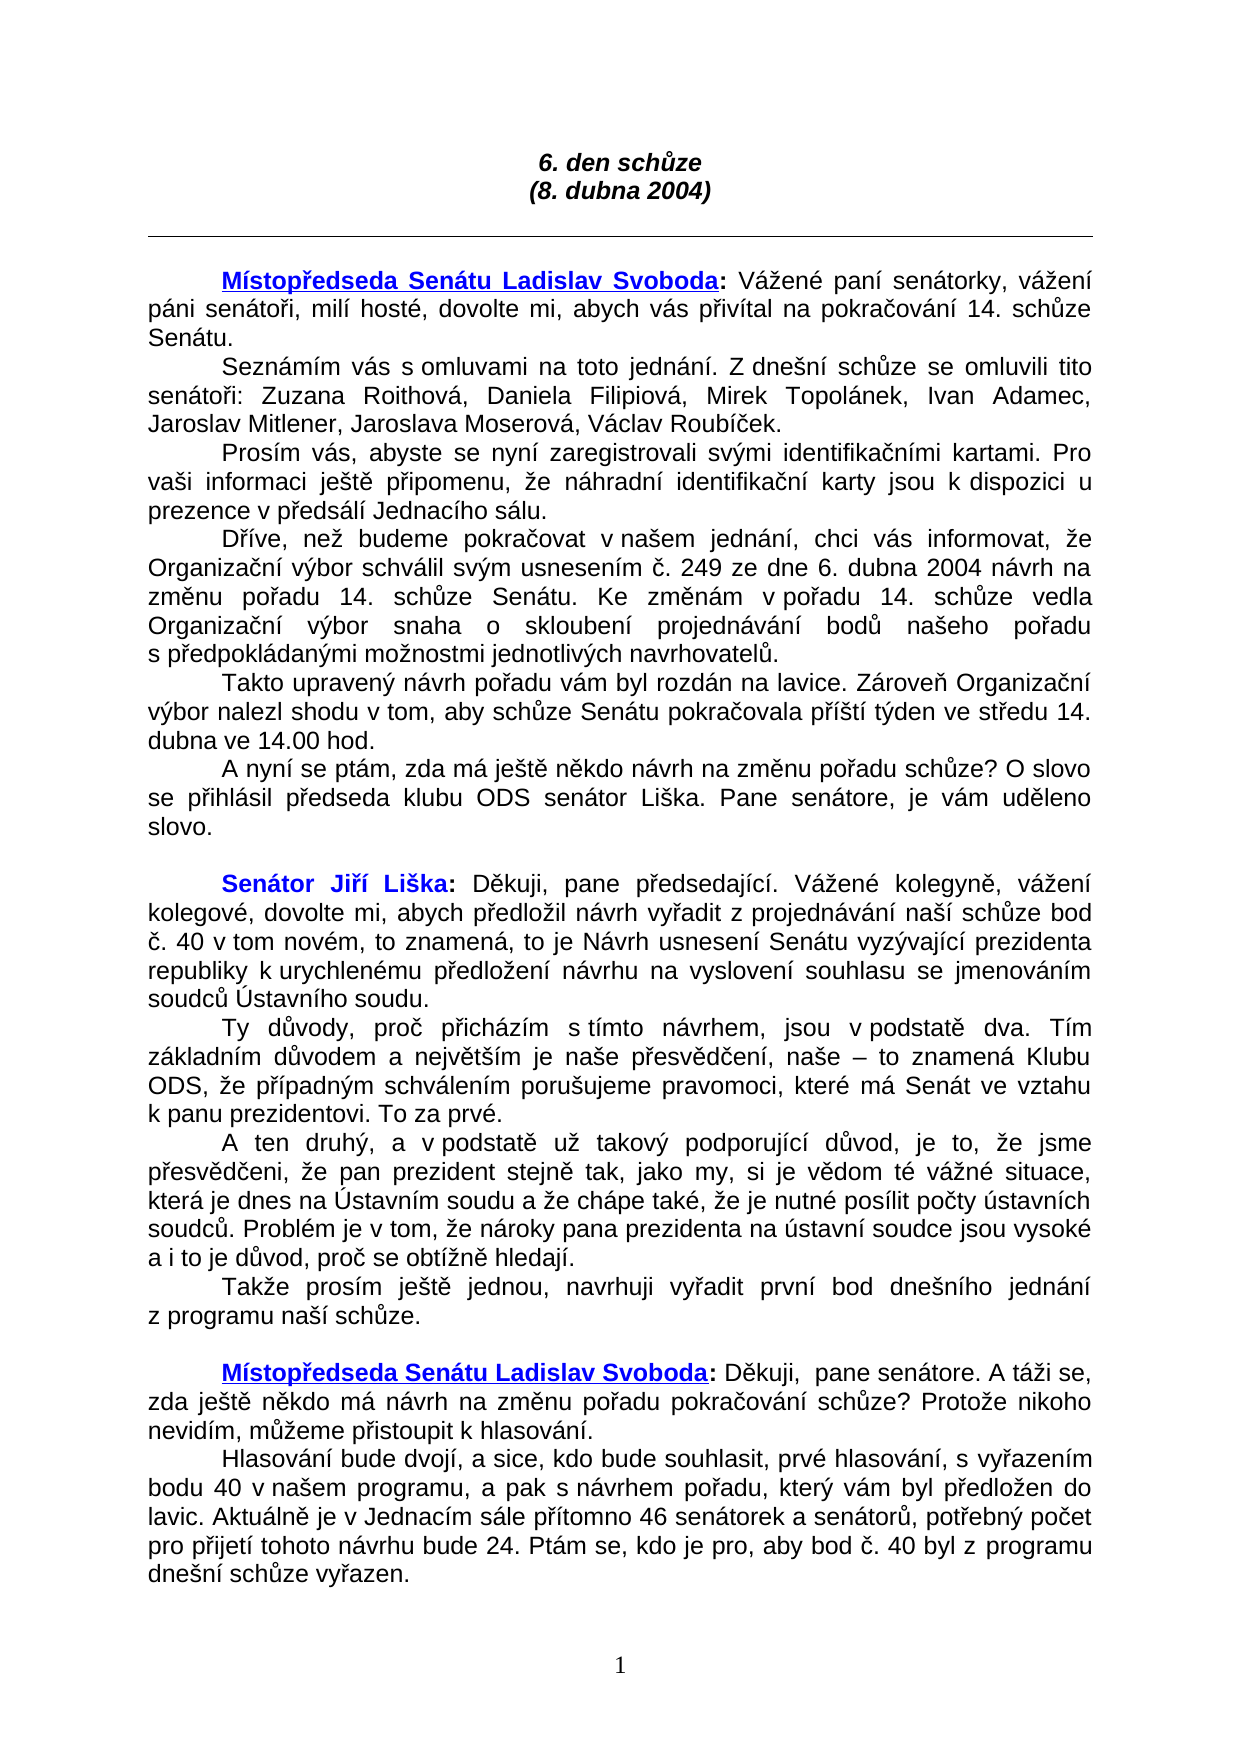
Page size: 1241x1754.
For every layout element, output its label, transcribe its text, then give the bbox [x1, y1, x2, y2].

text A ten druhý, a v podstatě už takový podporující důvod, je to, že jsme přesvědčeni, že pan prezident stejně tak, jako my, si je vědom té vážné situace, která je dnes na Ústavním soudu a že chápe také, že je nutné posílit počty ústavních soudců. Problém je v tom, že nároky pana prezidenta na ústavní soudce jsou vysoké a i to je důvod, proč se obtížně hledají. [148, 1128, 1093, 1272]
text Místopředseda Senátu Ladislav Svoboda: Děkuji, pane senátore. A táži se, zda ještě někdo má návrh na změnu pořadu pokračování schůze? Protože nikoho nevidím, můžeme přistoupit k hlasování. [148, 1358, 1093, 1444]
text Místopředseda Senátu Ladislav Svoboda: Vážené paní senátorky, vážení páni senátoři, milí hosté, dovolte mi, abych vás přivítal na pokračování 14. schůze Senátu. [148, 266, 1093, 352]
text Prosím vás, abyste se nyní zaregistrovali svými identifikačními kartami. Pro vaši informaci ještě připomenu, že náhradní identifikační karty jsou k dispozici u prezence v předsálí Jednacího sálu. [148, 438, 1093, 524]
text Hlasování bude dvojí, a sice, kdo bude souhlasit, prvé hlasování, s vyřazením bodu 40 v našem programu, a pak s návrhem pořadu, který vám byl předložen do lavic. Aktuálně je v Jednacím sále přítomno 46 senátorek a senátorů, potřebný počet pro přijetí tohoto návrhu bude 24. Ptám se, kdo je pro, aby bod č. 40 byl z programu dnešní schůze vyřazen. [148, 1444, 1093, 1588]
text Dříve, než budeme pokračovat v našem jednání, chci vás informovat, že Organizační výbor schválil svým usnesením č. 249 ze dne 6. dubna 2004 návrh na změnu pořadu 14. schůze Senátu. Ke změnám v pořadu 14. schůze vedla Organizační výbor snaha o skloubení projednávání bodů našeho pořadu s předpokládanými možnostmi jednotlivých navrhovatelů. [148, 524, 1093, 668]
text Takže prosím ještě jednou, navrhuji vyřadit první bod dnešního jednání z programu naší schůze. [148, 1272, 1093, 1329]
text (8. dubna 2004) [148, 176, 1093, 205]
text 6. den schůze [148, 148, 1093, 176]
text Ty důvody, proč přicházím s tímto návrhem, jsou v podstatě dva. Tím základním důvodem a největším je naše přesvědčení, naše – to znamená Klubu ODS, že případným schválením porušujeme pravomoci, které má Senát ve vztahu k panu prezidentovi. To za prvé. [148, 1013, 1093, 1128]
text Seznámím vás s omluvami na toto jednání. Z dnešní schůze se omluvili tito senátoři: Zuzana Roithová, Daniela Filipiová, Mirek Topolánek, Ivan Adamec, Jaroslav Mitlener, Jaroslava Moserová, Václav Roubíček. [148, 352, 1093, 438]
text A nyní se ptám, zda má ještě někdo návrh na změnu pořadu schůze? O slovo se přihlásil předseda klubu ODS senátor Liška. Pane senátore, je vám uděleno slovo. [148, 754, 1093, 841]
text Takto upravený návrh pořadu vám byl rozdán na lavice. Zároveň Organizační výbor nalezl shodu v tom, aby schůze Senátu pokračovala příští týden ve středu 14. dubna ve 14.00 hod. [148, 668, 1093, 754]
text Senátor Jiří Liška: Děkuji, pane předsedající. Vážené kolegyně, vážení kolegové, dovolte mi, abych předložil návrh vyřadit z projednávání naší schůze bod č. 40 v tom novém, to znamená, to je Návrh usnesení Senátu vyzývající prezidenta republiky k urychlenému předložení návrhu na vyslovení souhlasu se jmenováním soudců Ústavního soudu. [148, 869, 1093, 1013]
